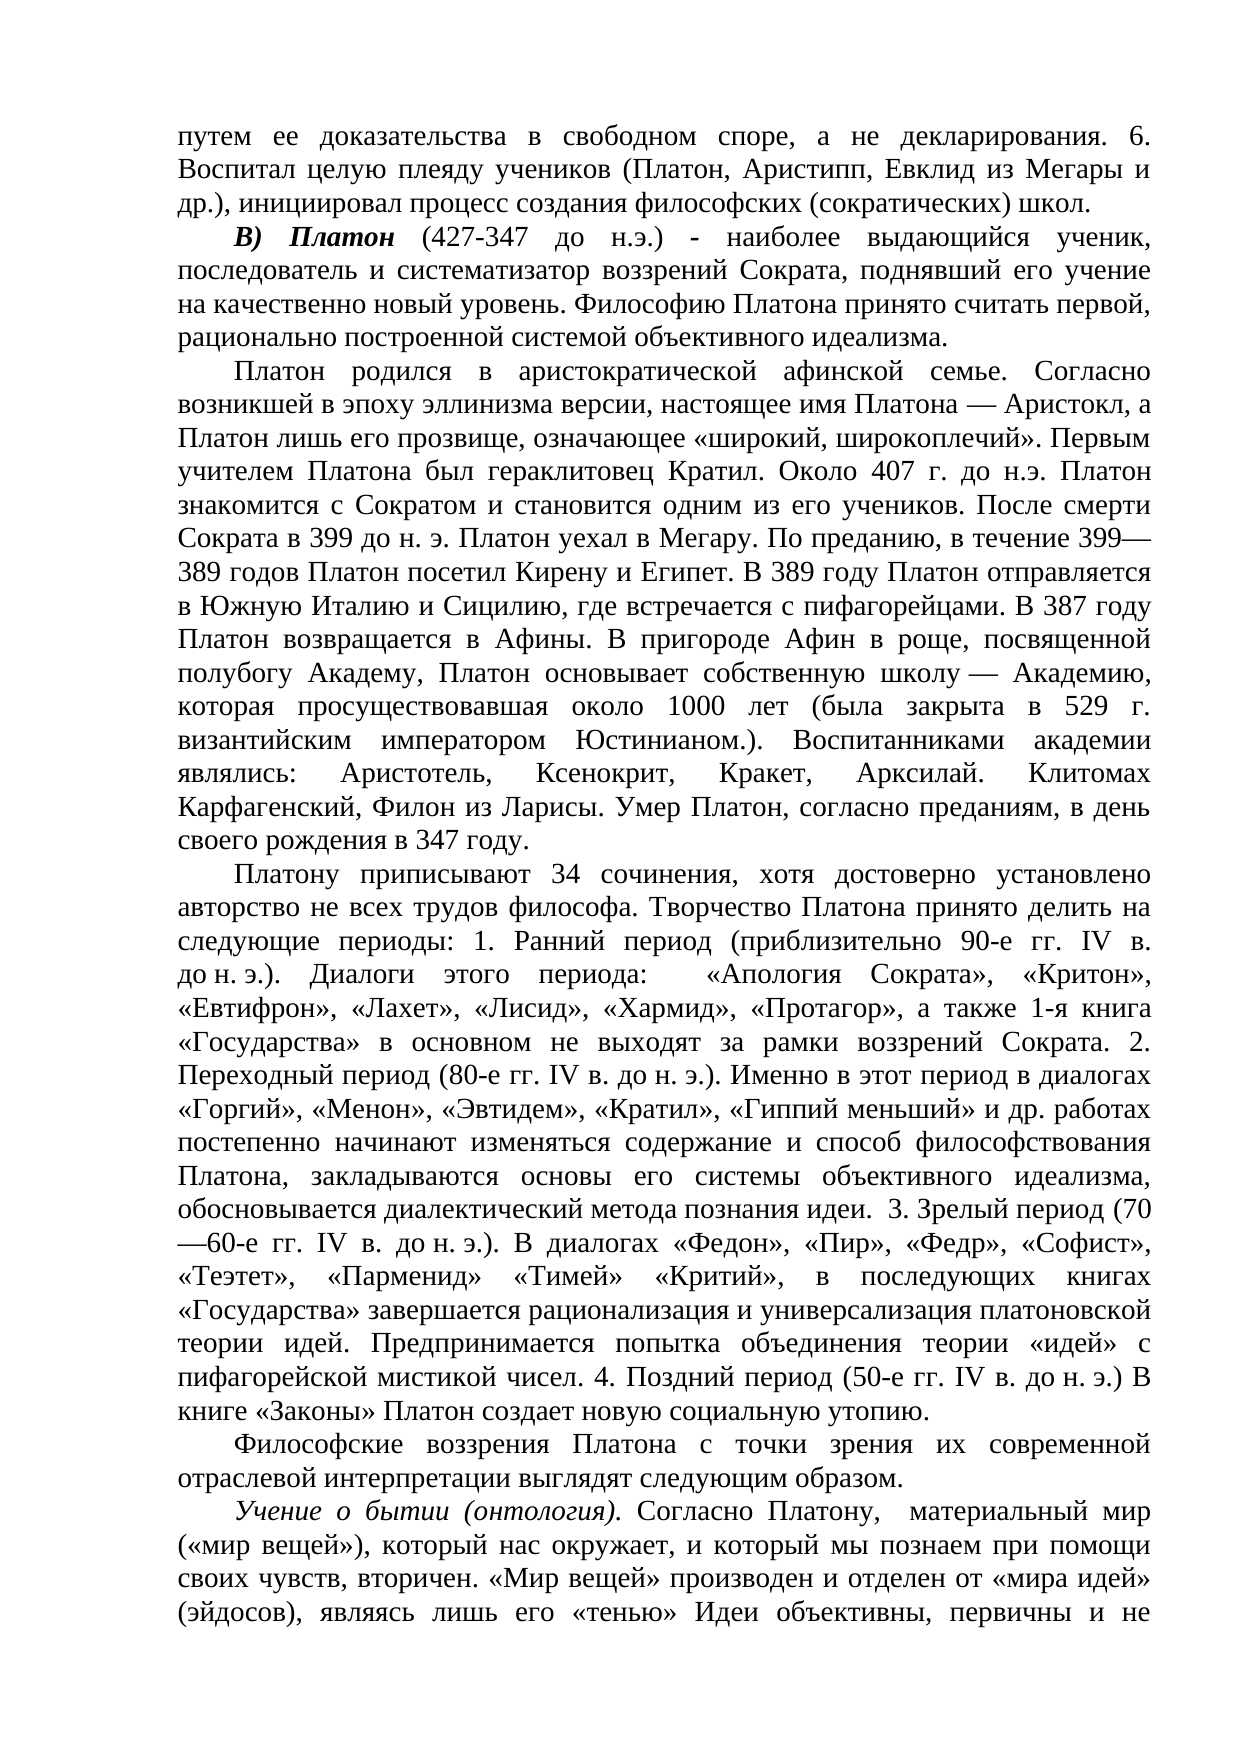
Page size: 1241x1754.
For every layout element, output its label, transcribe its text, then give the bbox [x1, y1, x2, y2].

text Платон родился в аристократической афинской семье. Согласно возникшей в эпоху эллинизма версии, настоящее имя Платона — Аристокл, а Платон лишь его прозвище, означающее «широкий, широкоплечий». Первым учителем Платона был гераклитовец Кратил. Около 407 г. до н.э. Платон знакомится с Сократом и становится одним из его учеников. После смерти Сократа в 399 до н. э. Платон уехал в Мегару. По преданию, в течение 399—389 годов Платон посетил Кирену и Египет. В 389 году Платон отправляется в Южную Италию и Сицилию, где встречается с пифагорейцами. В 387 году Платон возвращается в Афины. В пригороде Афин в роще, посвященной полубогу Академу, Платон основывает собственную школу — Академию, которая просуществовавшая около 1000 лет (была закрыта в . византийским императором Юстинианом.). Воспитанниками академии являлись: Аристотель, Ксенокрит, Кракет, Арксилай. Клитомах Карфагенский, Филон из Ларисы. Умер Платон, согласно преданиям, в день своего рождения в 347 году. [177, 353, 1152, 856]
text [177, 1493, 1152, 1627]
text Платону приписывают 34 сочинения, хотя достоверно установлено авторство не всех трудов философа. Творчество Платона принято делить на следующие периоды: 1. Ранний период (приблизительно 90-е гг. IV в. до н. э.). Диалоги этого периода: «Апология Сократа», «Критон», «Евтифрон», «Лахет», «Лисид», «Хармид», «Протагор», а также 1-я книга «Государства» в основном не выходят за рамки воззрений Сократа. 2. Переходный период (80-е гг. IV в. до н. э.). Именно в этот период в диалогах «Горгий», «Менон», «Эвтидем», «Кратил», «Гиппий меньший» и др. работах постепенно начинают изменяться содержание и способ философствования Платона, закладываются основы его системы объективного идеализма, обосновывается диалектический метода познания идеи. 3. Зрелый период (70—60-е гг. IV в. до н. э.). В диалогах «Федон», «Пир», «Федр», «Софист», «Теэтет», «Парменид» «Тимей» «Критий», в последующих книгах «Государства» завершается рационализация и универсализация платоновской теории идей. Предпринимается попытка объединения теории «идей» с пифагорейской мистикой чисел. 4. Поздний период (50-е гг. IV в. до н. э.) В книге «Законы» Платон создает новую социальную утопию. [177, 856, 1152, 1426]
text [177, 118, 1152, 219]
text В) Платон (427-347 до н.э.) - наиболее выдающийся ученик, последователь и систематизатор воззрений Сократа, поднявший его учение на качественно новый уровень. Философию Платона принято считать первой, рационально построенной системой объективного идеализма. [177, 219, 1152, 353]
text Философские воззрения Платона с точки зрения их современной отраслевой интерпретации выглядят следующим образом. [177, 1426, 1152, 1493]
